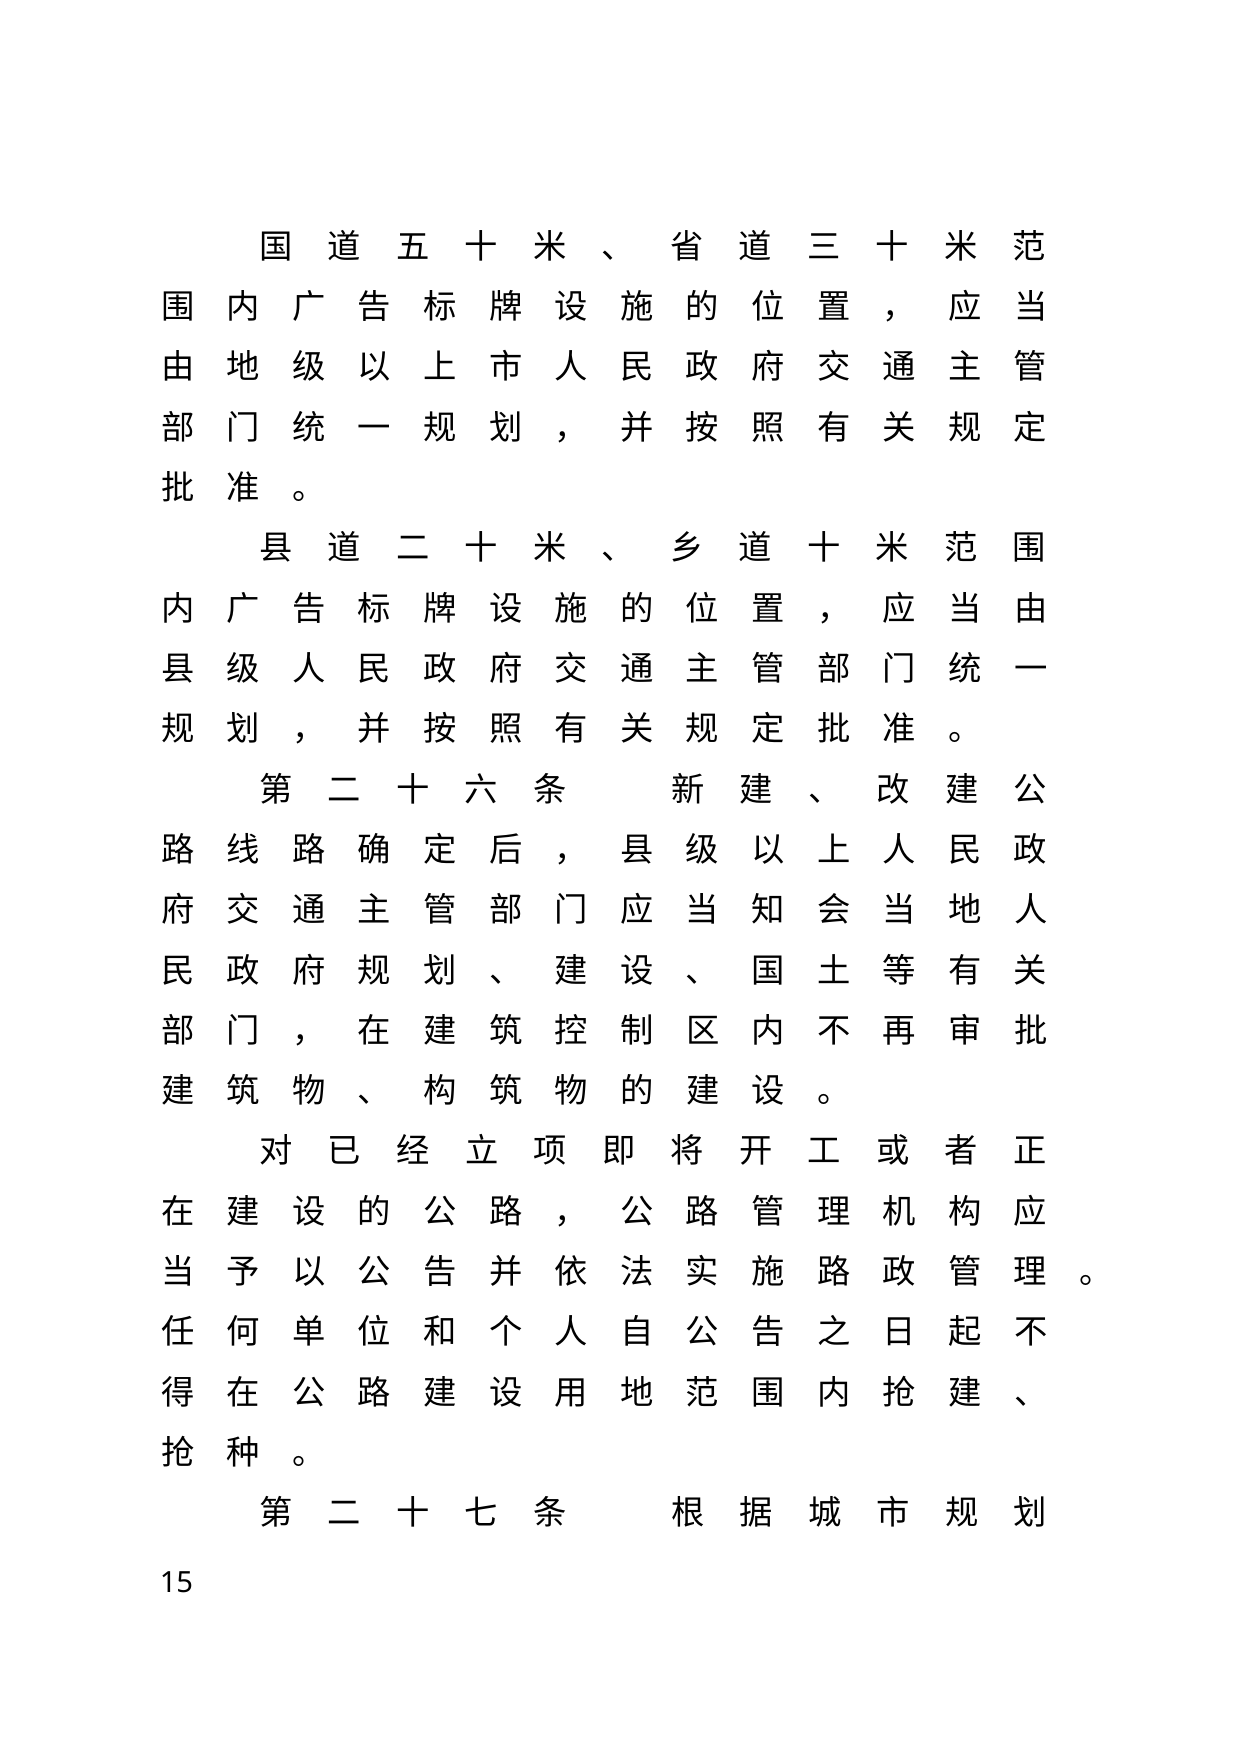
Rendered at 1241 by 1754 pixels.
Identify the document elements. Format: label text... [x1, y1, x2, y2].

text 县道二十米、乡道十米范围内广告标牌设施的位置，应当由县级人民政府交通主管部门统一规划，并按照有关规定批准。 [161, 515, 1079, 756]
text 第二十六条 新建、改建公路线路确定后，县级以上人民政府交通主管部门应当知会当地人民政府规划、建设、国土等有关部门，在建筑控制区内不再审批建筑物、构筑物的建设。 [161, 756, 1079, 1118]
text 对已经立项即将开工或者正在建设的公路，公路管理机构应当予以公告并依法实施路政管理。任何单位和个人自公告之日起不得在公路建设用地范围内抢建、抢种。 [161, 1118, 1079, 1480]
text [161, 1480, 1079, 1540]
text 国道五十米、省道三十米范围内广告标牌设施的位置，应当由地级以上市人民政府交通主管部门统一规划，并按照有关规定批准。 [161, 213, 1079, 515]
